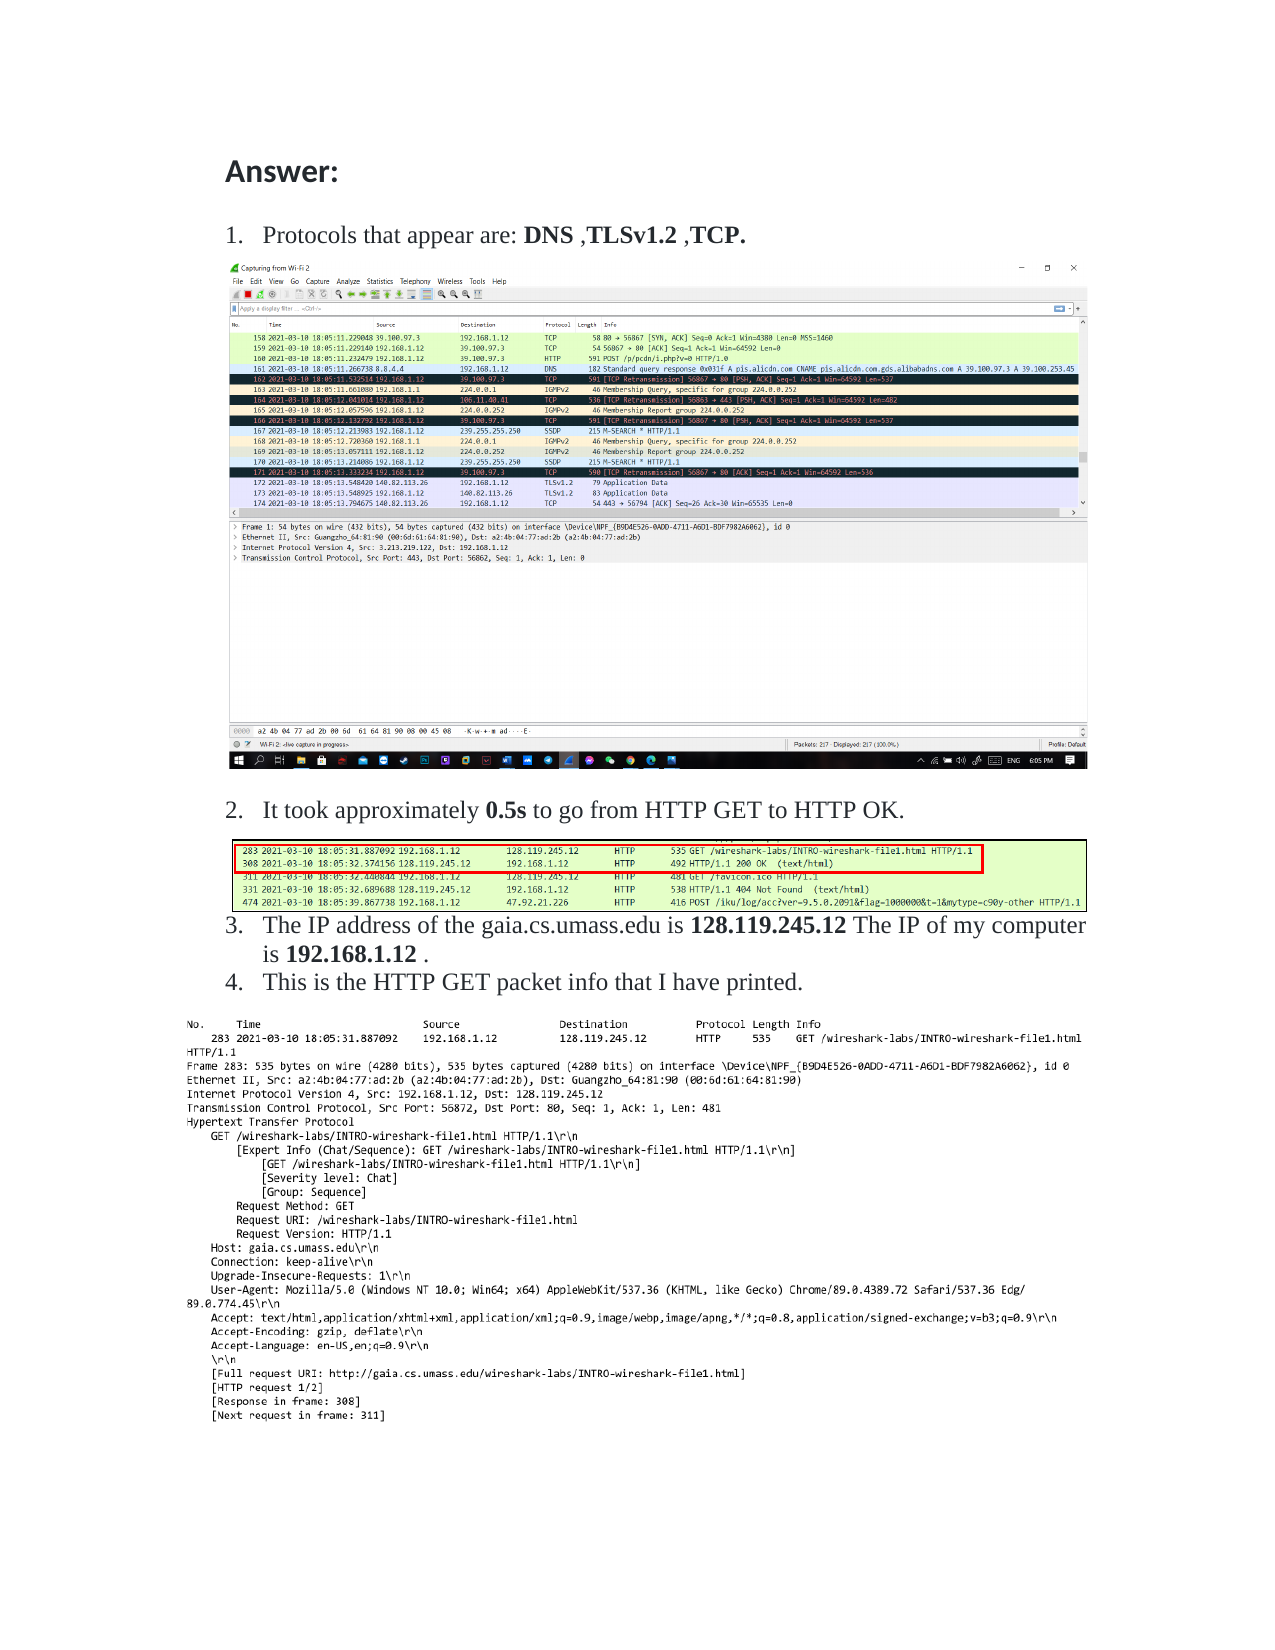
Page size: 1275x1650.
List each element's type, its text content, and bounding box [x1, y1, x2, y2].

text Answer: [225, 150, 1087, 191]
list This is the HTTP GET packet info that I have printed. [225, 910, 1087, 939]
list Protocols that appear are: DNS ,TLSv1.2 ,TCP. [225, 220, 1087, 249]
list The IP address of the gaia.cs.umass.edu is 128.119.245.12 The IP of my computer is 192.168.1.12 . [225, 824, 1087, 910]
picture [229, 261, 1088, 769]
picture [187, 951, 1084, 1399]
